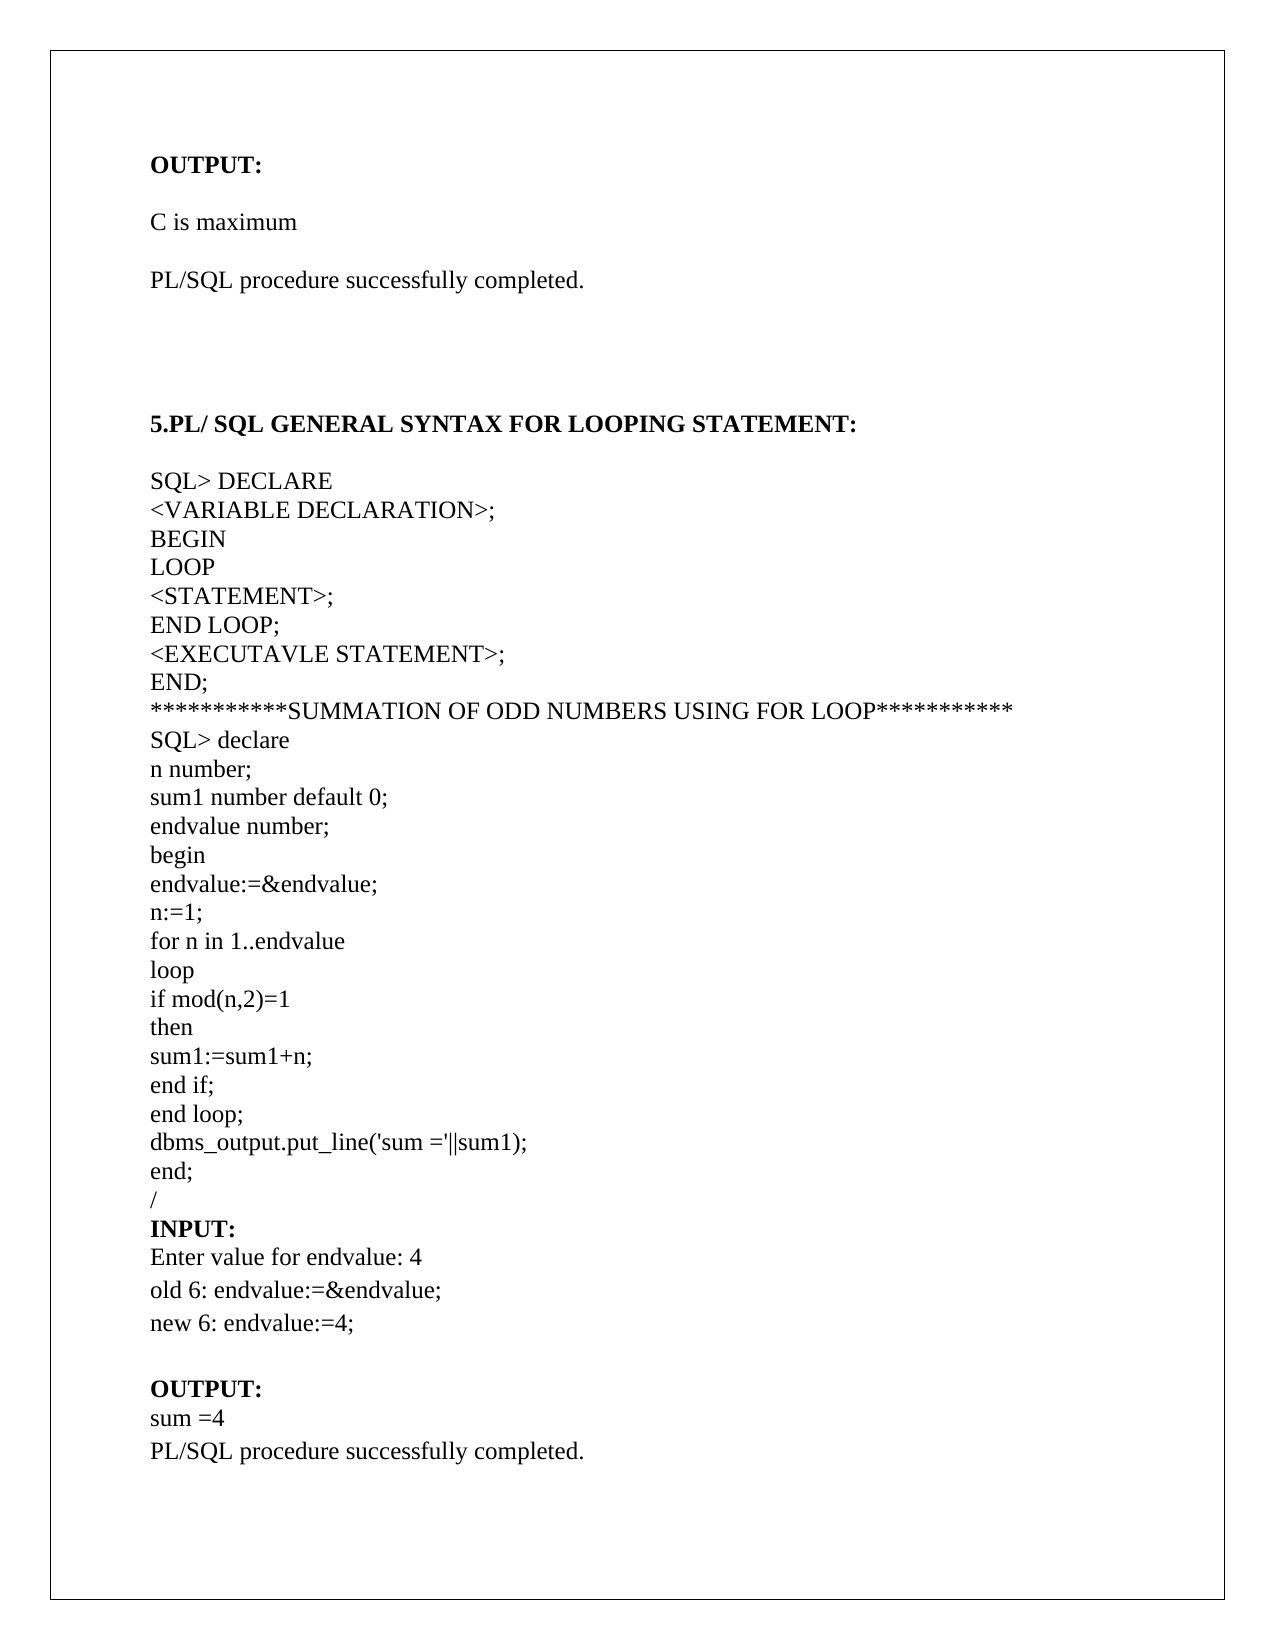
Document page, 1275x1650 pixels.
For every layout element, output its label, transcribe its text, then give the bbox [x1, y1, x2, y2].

text / [150, 1185, 1125, 1214]
text SQL> DECLARE [150, 466, 1125, 495]
text OUTPUT: [150, 1374, 1125, 1403]
text ***********SUMMATION OF ODD NUMBERS USING FOR LOOP*********** [150, 696, 1125, 725]
text LOOP [150, 552, 1125, 581]
text then [150, 1012, 1125, 1041]
text END LOOP; [150, 610, 1125, 639]
text dbms_output.put_line('sum ='||sum1); [150, 1127, 1125, 1156]
text for n in 1..endvalue [150, 926, 1125, 955]
text INPUT: [150, 1214, 1125, 1242]
text C is maximum [150, 207, 1125, 236]
text <EXECUTAVLE STATEMENT>; [150, 639, 1125, 667]
text if mod(n,2)=1 [150, 984, 1125, 1012]
text n:=1; [150, 897, 1125, 926]
text end loop; [150, 1099, 1125, 1127]
text old 6: endvalue:=&endvalue; [150, 1276, 1125, 1304]
text <VARIABLE DECLARATION>; [150, 495, 1125, 524]
text end; [150, 1156, 1125, 1185]
text n number; [150, 754, 1125, 782]
text END; [150, 667, 1125, 696]
text end if; [150, 1070, 1125, 1099]
text <STATEMENT>; [150, 581, 1125, 610]
text loop [150, 955, 1125, 984]
text PL/SQL procedure successfully completed. [150, 1436, 1125, 1465]
text Enter value for endvalue: 4 [150, 1242, 1125, 1271]
text PL/SQL procedure successfully completed. [150, 265, 1125, 294]
text OUTPUT: [150, 150, 1125, 179]
text SQL> declare [150, 725, 1125, 754]
text sum1:=sum1+n; [150, 1041, 1125, 1070]
text new 6: endvalue:=4; [150, 1308, 1125, 1337]
text BEGIN [150, 524, 1125, 552]
text sum1 number default 0; [150, 782, 1125, 811]
text begin [150, 840, 1125, 869]
text sum =4 [150, 1403, 1125, 1432]
text 5.PL/ SQL GENERAL SYNTAX FOR LOOPING STATEMENT: [150, 409, 1125, 437]
text endvalue:=&endvalue; [150, 869, 1125, 897]
text endvalue number; [150, 811, 1125, 840]
